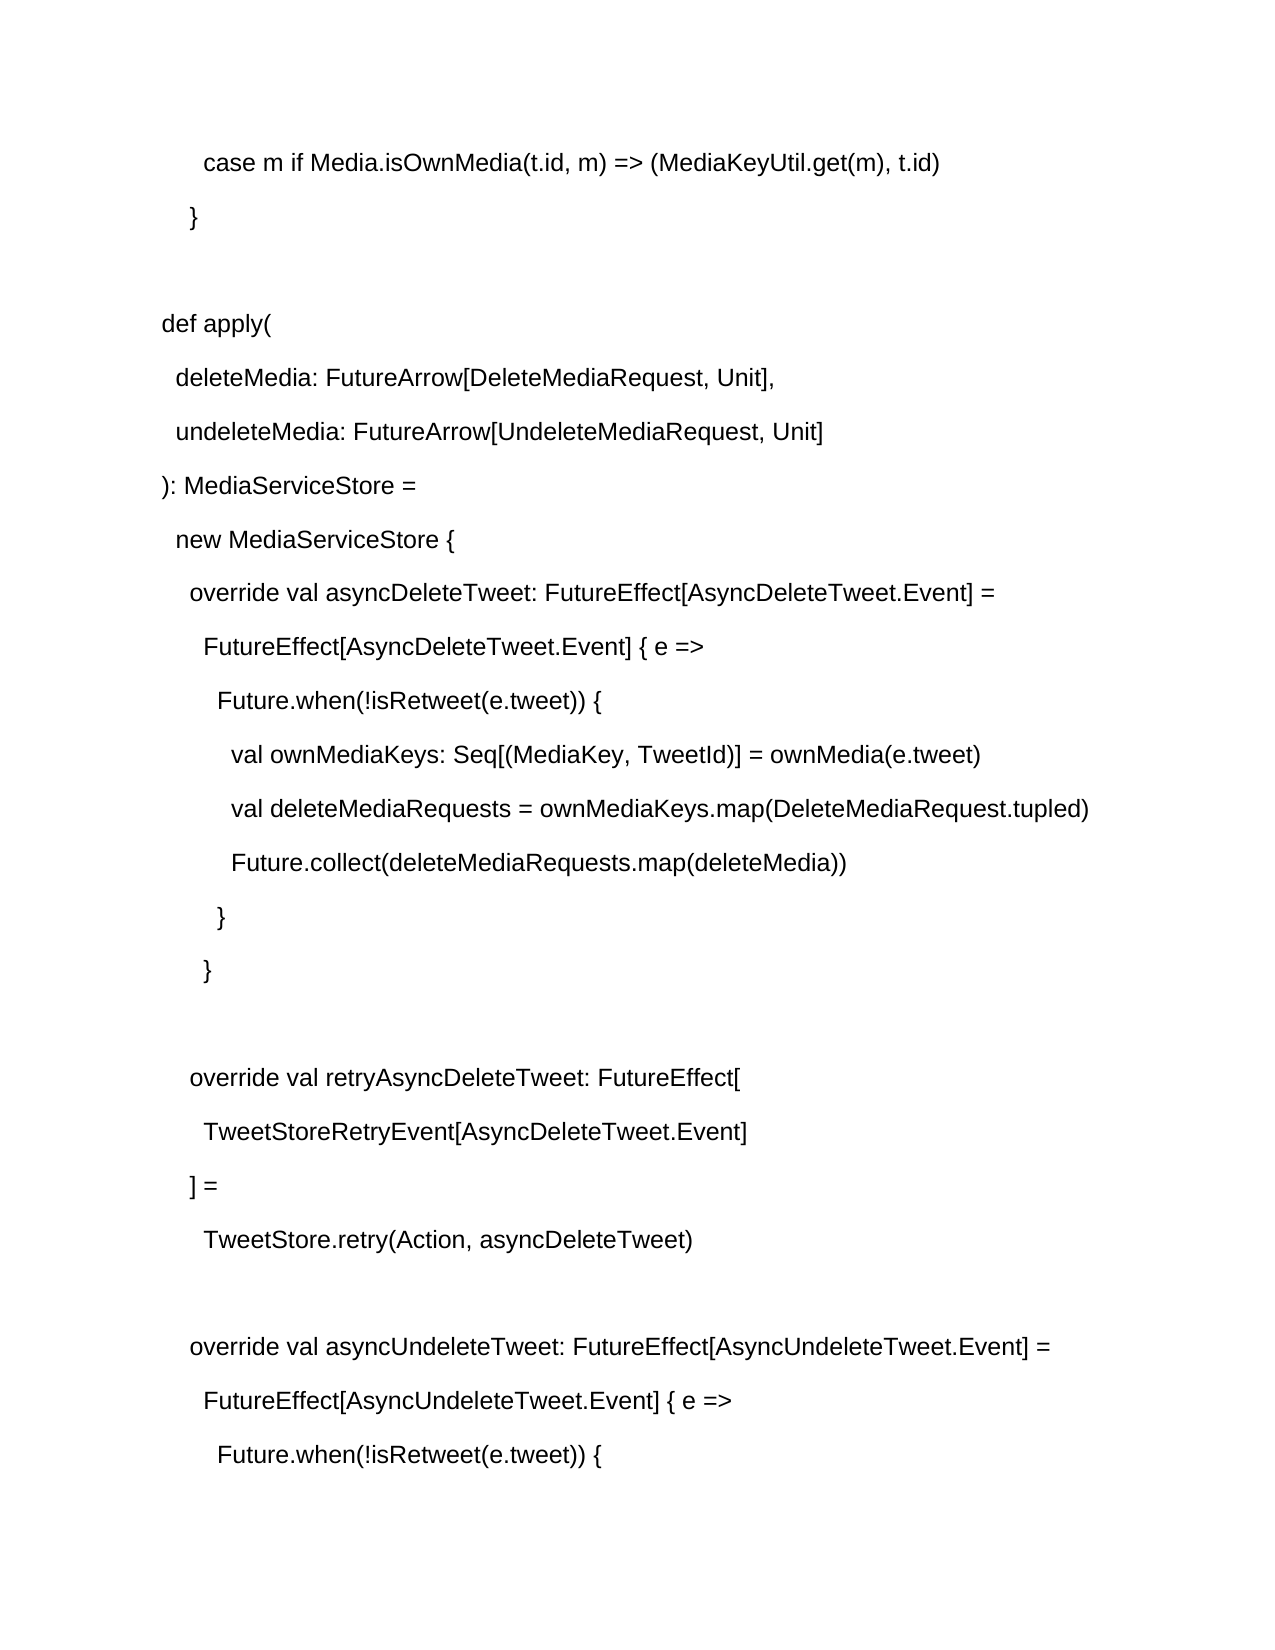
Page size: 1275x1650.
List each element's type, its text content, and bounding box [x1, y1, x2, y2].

text TweetStore.retry(Action, asyncDeleteTweet) [148, 1225, 1127, 1253]
text undeleteMedia: FutureArrow[UndeleteMediaRequest, Unit] [148, 417, 1127, 446]
text FutureEffect[AsyncUndeleteTweet.Event] { e => [148, 1386, 1127, 1415]
text deleteMedia: FutureArrow[DeleteMediaRequest, Unit], [148, 363, 1127, 392]
text new MediaServiceStore { [148, 524, 1127, 553]
text } [148, 201, 1127, 230]
text ] = [148, 1171, 1127, 1199]
text override val asyncUndeleteTweet: FutureEffect[AsyncUndeleteTweet.Event] = [148, 1332, 1127, 1361]
text Future.collect(deleteMediaRequests.map(deleteMedia)) [148, 848, 1127, 876]
text } [148, 902, 1127, 930]
text def apply( [148, 309, 1127, 338]
text case m if Media.isOwnMedia(t.id, m) => (MediaKeyUtil.get(m), t.id) [148, 148, 1127, 176]
text ): MediaServiceStore = [148, 471, 1127, 499]
text FutureEffect[AsyncDeleteTweet.Event] { e => [148, 632, 1127, 661]
text TweetStoreRetryEvent[AsyncDeleteTweet.Event] [148, 1117, 1127, 1146]
text override val retryAsyncDeleteTweet: FutureEffect[ [148, 1063, 1127, 1092]
text override val asyncDeleteTweet: FutureEffect[AsyncDeleteTweet.Event] = [148, 578, 1127, 607]
text Future.when(!isRetweet(e.tweet)) { [148, 686, 1127, 715]
text Future.when(!isRetweet(e.tweet)) { [148, 1440, 1127, 1469]
text } [148, 955, 1127, 984]
text val deleteMediaRequests = ownMediaKeys.map(DeleteMediaRequest.tupled) [148, 794, 1127, 823]
text val ownMediaKeys: Seq[(MediaKey, TweetId)] = ownMedia(e.tweet) [148, 740, 1127, 769]
